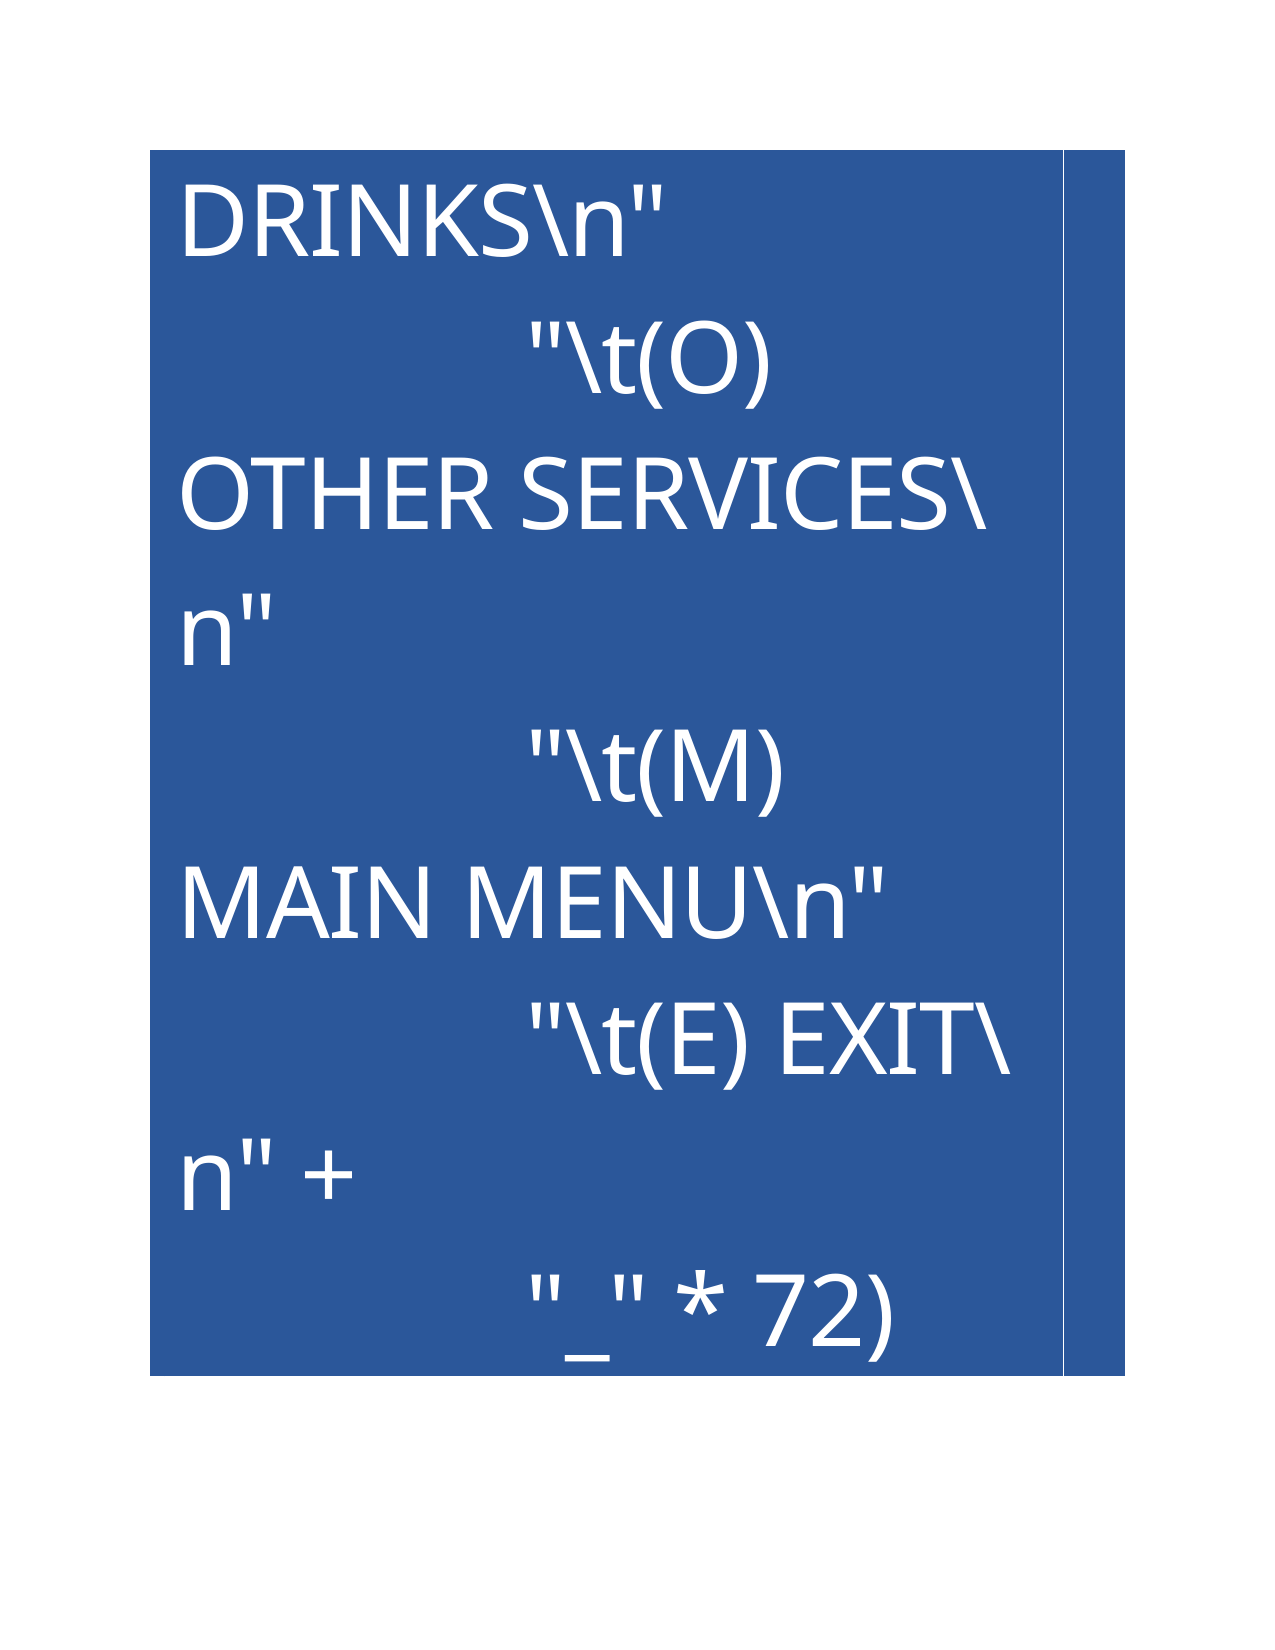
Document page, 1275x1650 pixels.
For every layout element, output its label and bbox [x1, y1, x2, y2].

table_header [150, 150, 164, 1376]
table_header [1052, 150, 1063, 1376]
table_header [1064, 150, 1125, 1376]
